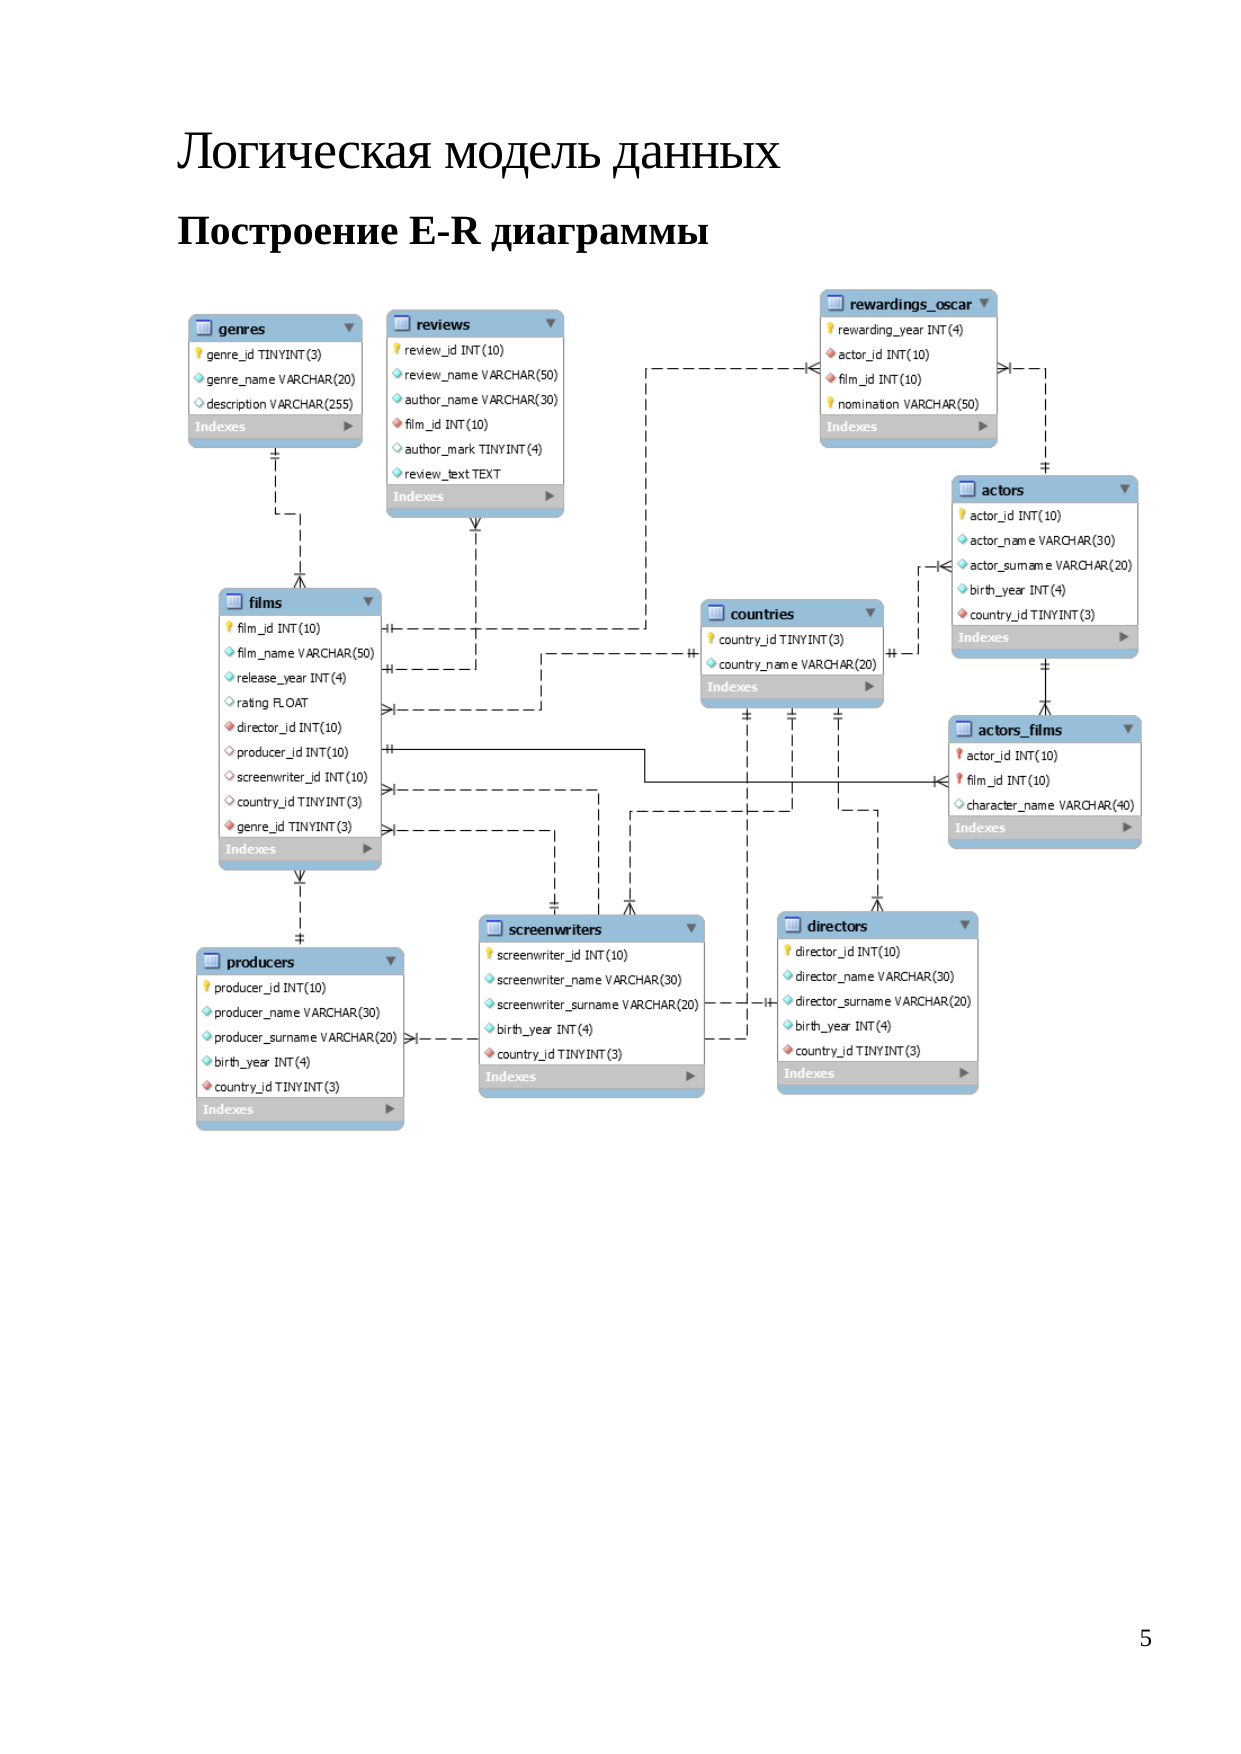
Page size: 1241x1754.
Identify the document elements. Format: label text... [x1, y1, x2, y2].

text Логическая модель данных [177, 118, 1152, 180]
picture [177, 278, 1152, 1141]
text Построение E-R диаграммы [177, 205, 1152, 253]
